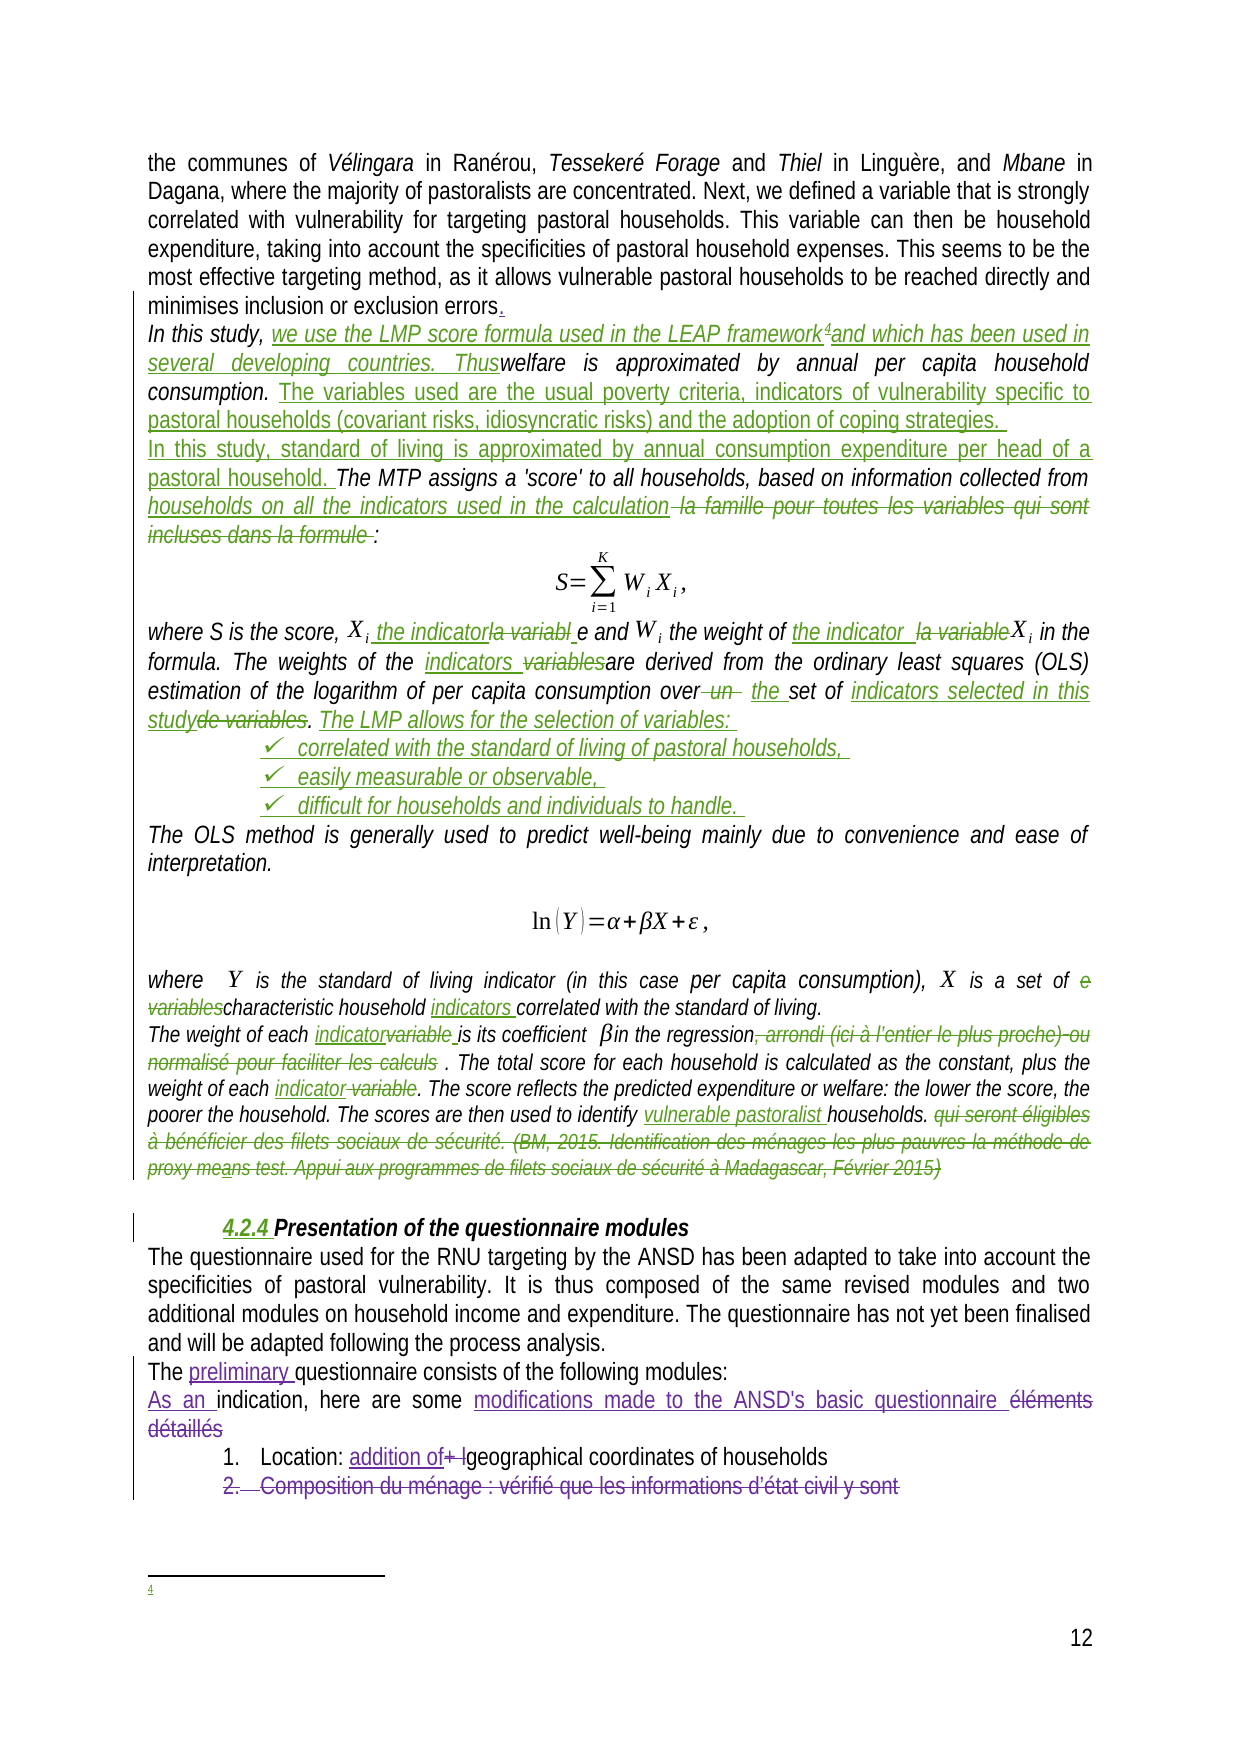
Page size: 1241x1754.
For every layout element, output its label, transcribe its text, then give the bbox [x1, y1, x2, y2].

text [148, 148, 1093, 319]
text where S is the score, e and the weight of in the formula. The weights of the are derived from the ordinary least squares (OLS) estimation of the logarithm of per capita consumption over set of . [148, 616, 1093, 733]
text The MTP assigns a 'score' to all households, based on information collected from : [148, 434, 1093, 459]
text The MTP assigns a 'score' to all households, based on information collected from : [148, 460, 1093, 549]
text The questionnaire used for the RNU targeting by the ANSD has been adapted to take into account the specificities of pastoral vulnerability. It is thus composed of the same revised modules and two additional modules on household income and expenditure. The questionnaire has not yet been finalised and will be adapted following the process analysis. [148, 1242, 1093, 1356]
text The weight of each is its coefficient in the regression . The total score for each household is calculated as the constant, plus the weight of each . The score reflects the predicted expenditure or welfare: the lower the score, the poorer the household. The scores are then used to identify households. [148, 1020, 1093, 1180]
text indication, here are some [148, 1385, 1093, 1442]
subtitle Presentation of the questionnaire modules [223, 1213, 1093, 1242]
text where is the standard of living indicator (in this case per capita consumption), is a set of characteristic household correlated with the standard of living. [148, 965, 1093, 1020]
text 1. Location: geographical coordinates of households [223, 1442, 1093, 1471]
text The OLS method is generally used to predict well-being mainly due to convenience and ease of interpretation. [148, 820, 1093, 877]
text The questionnaire consists of the following modules: [148, 1356, 1093, 1385]
text In this study, welfare is approximated by annual per capita household consumption. [148, 319, 1093, 434]
